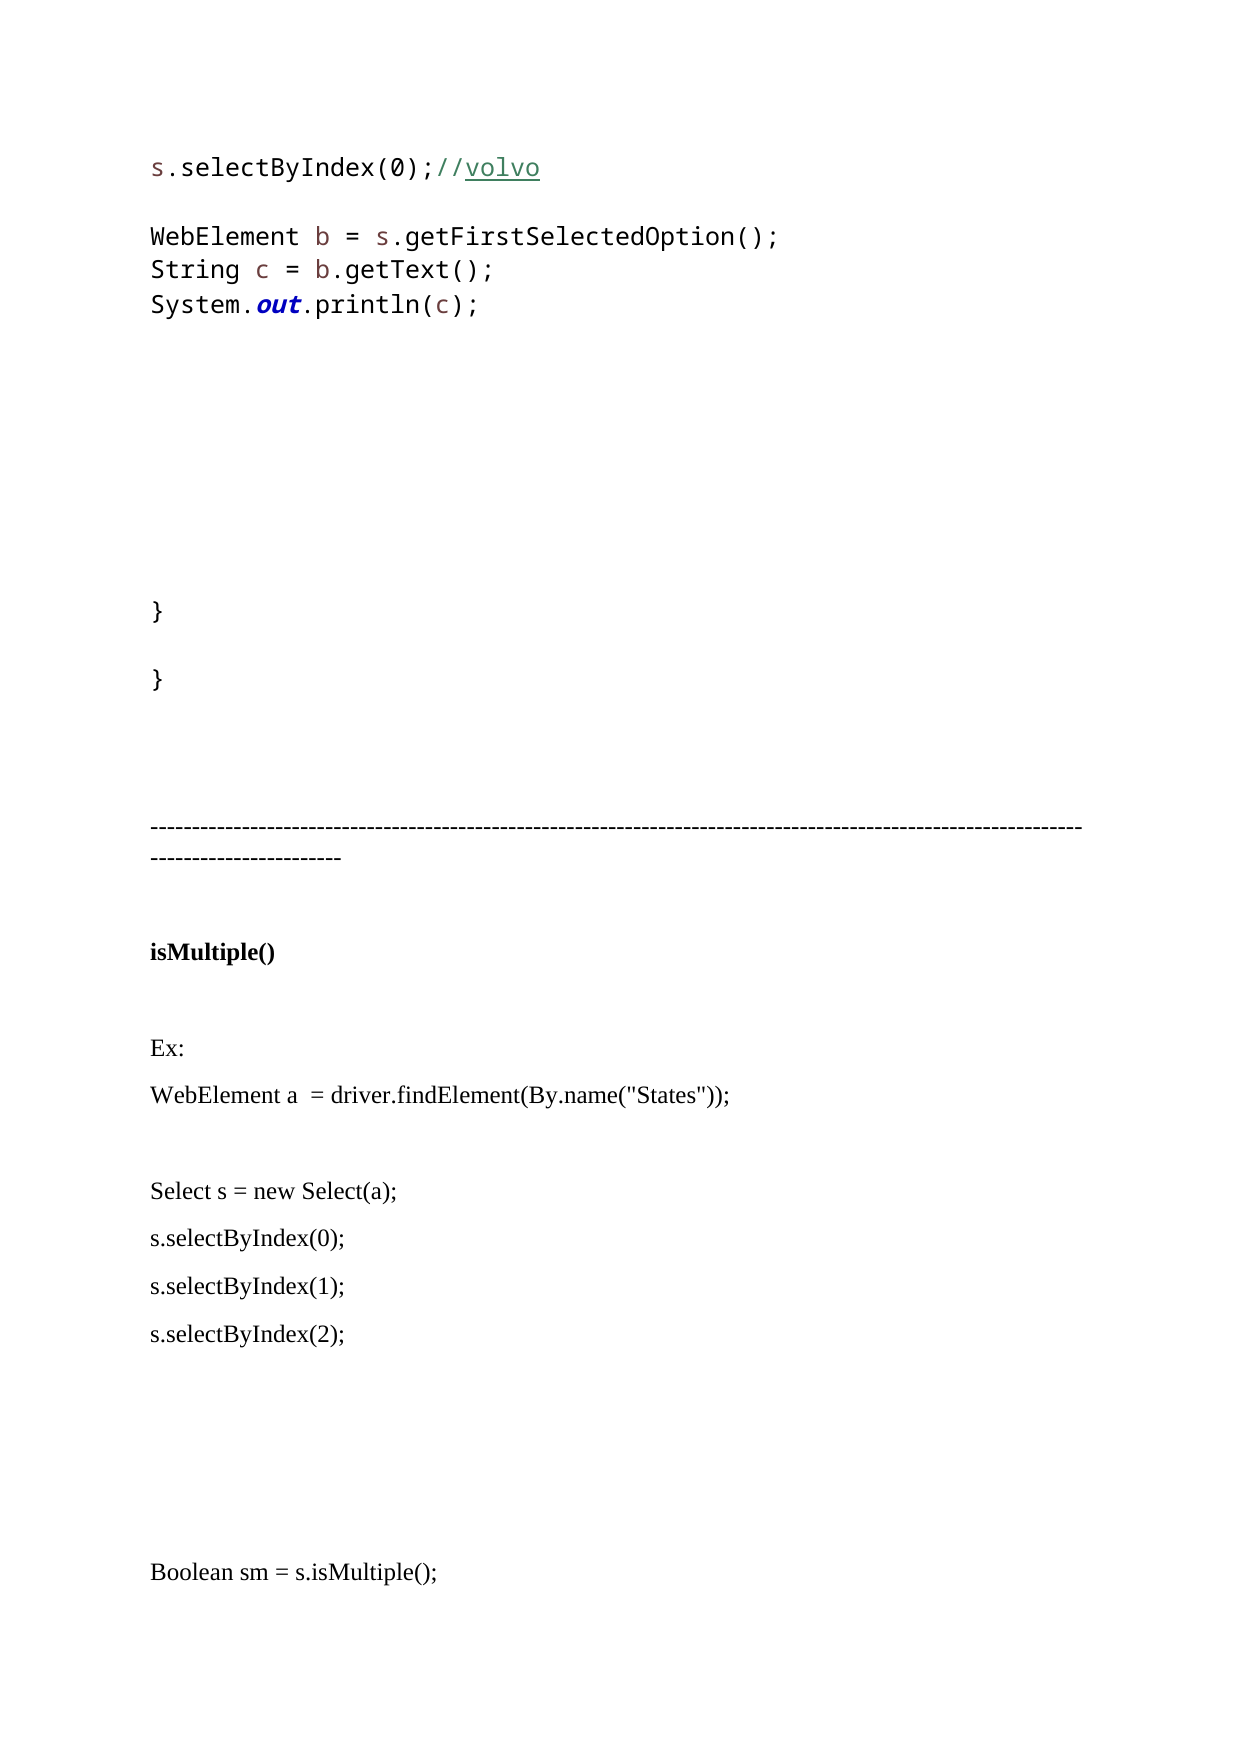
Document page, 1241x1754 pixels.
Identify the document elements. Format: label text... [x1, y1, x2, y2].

text Select s = new Select(a); [150, 1176, 1090, 1204]
text String c = b.getText(); [150, 252, 1090, 286]
text s.selectByIndex(1); [150, 1271, 1090, 1300]
text Ex: [150, 1033, 1090, 1061]
text WebElement a = driver.findElement(By.name("States")); [150, 1080, 1090, 1109]
text --------------------------------------------------------------------------------------------------------------------------------------- [150, 811, 1090, 871]
text Boolean sm = s.isMultiple(); [150, 1557, 1090, 1586]
text s.selectByIndex(0);//volvo [150, 150, 1090, 184]
text s.selectByIndex(2); [150, 1319, 1090, 1348]
text System.out.println(c); [150, 286, 1090, 320]
text WebElement b = s.getFirstSelectedOption(); [150, 218, 1090, 252]
text isMultiple() [150, 937, 1090, 966]
text } [150, 661, 1090, 695]
text } [150, 593, 1090, 627]
text s.selectByIndex(0); [150, 1223, 1090, 1252]
